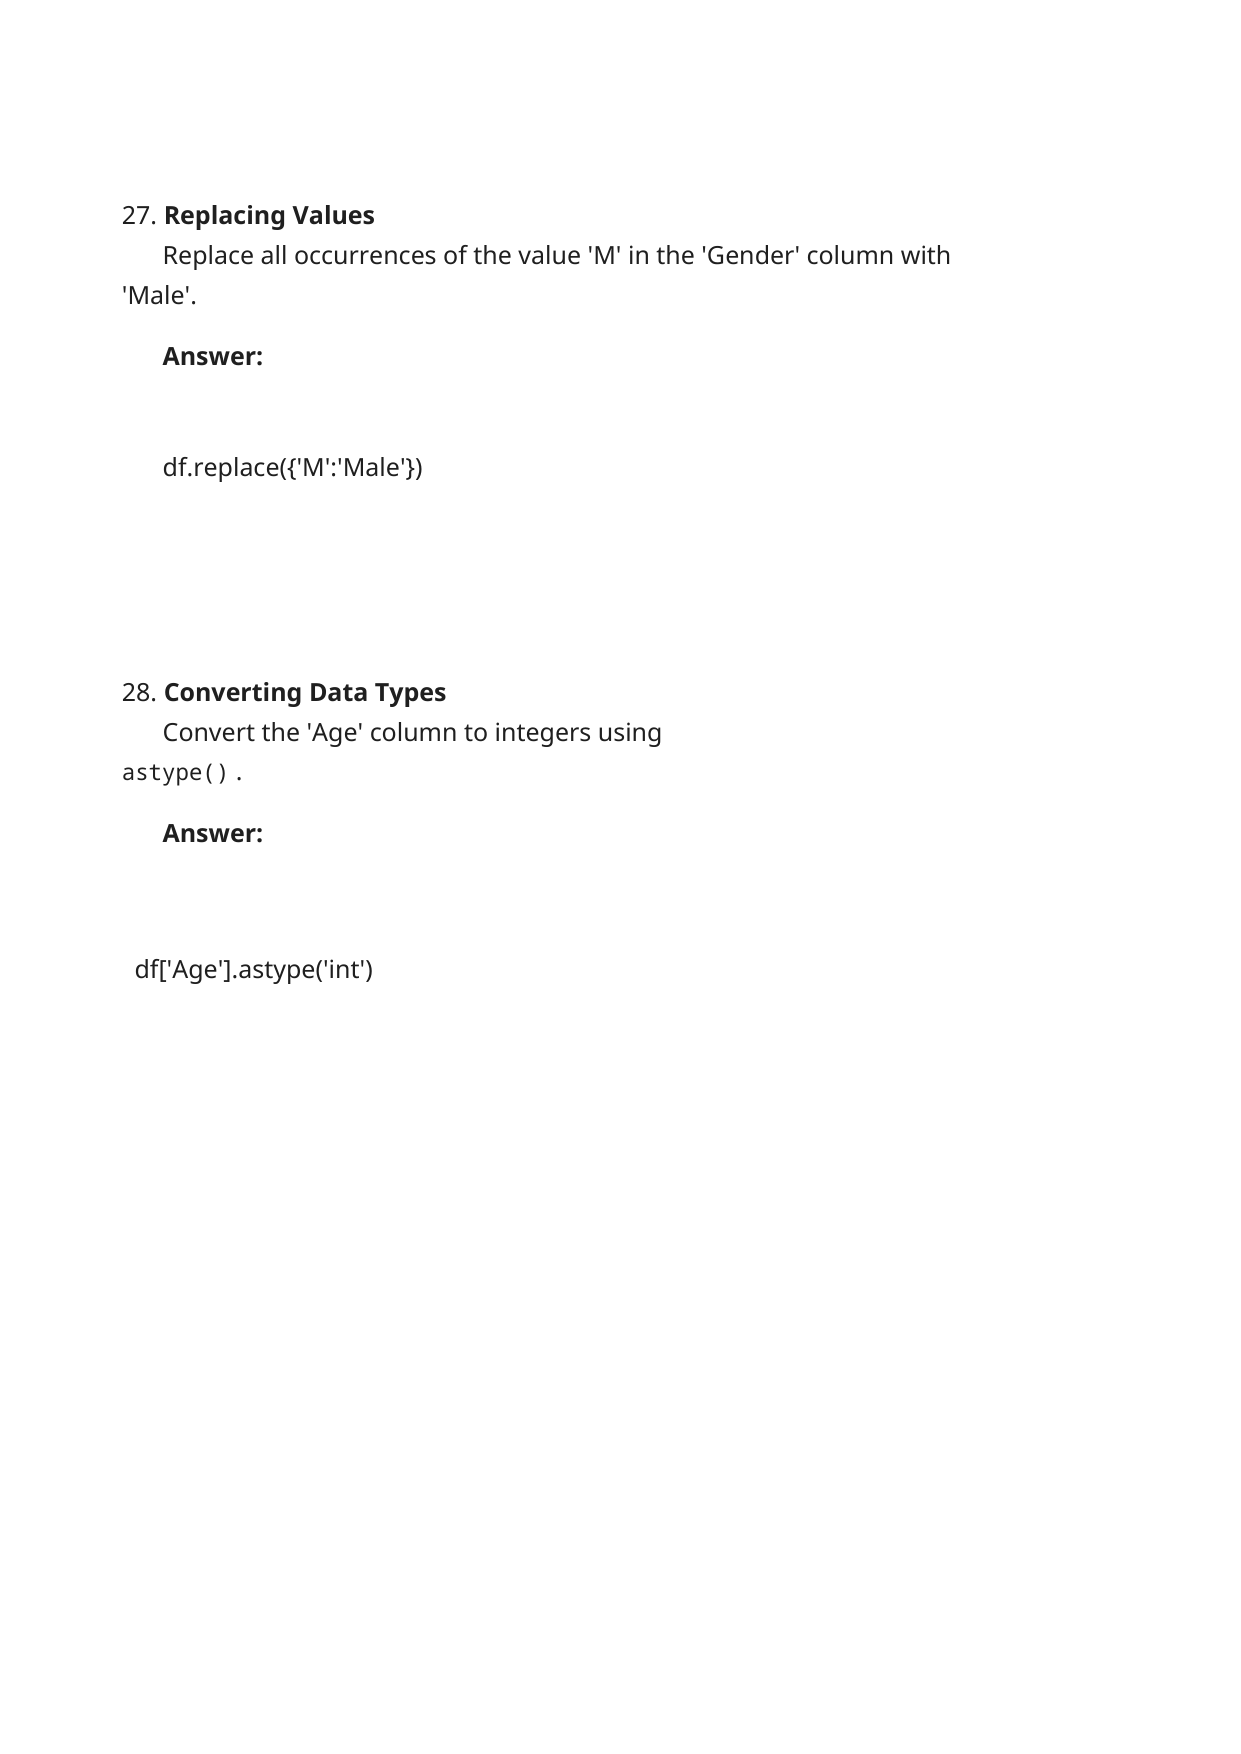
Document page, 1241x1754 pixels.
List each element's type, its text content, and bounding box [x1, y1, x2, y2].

text Answer: [162, 339, 1186, 373]
text 27. Replacing Values Replace all occurrences of the value 'M' in the 'Gender' column with 'Male'. [122, 198, 991, 311]
text 28. Converting Data Types Convert the 'Age' column to integers using astype() . [122, 675, 751, 787]
text df['Age'].astype('int') [59, 952, 1186, 986]
text df.replace({'M':'Male'}) [162, 450, 1186, 484]
text Answer: [162, 816, 1186, 850]
